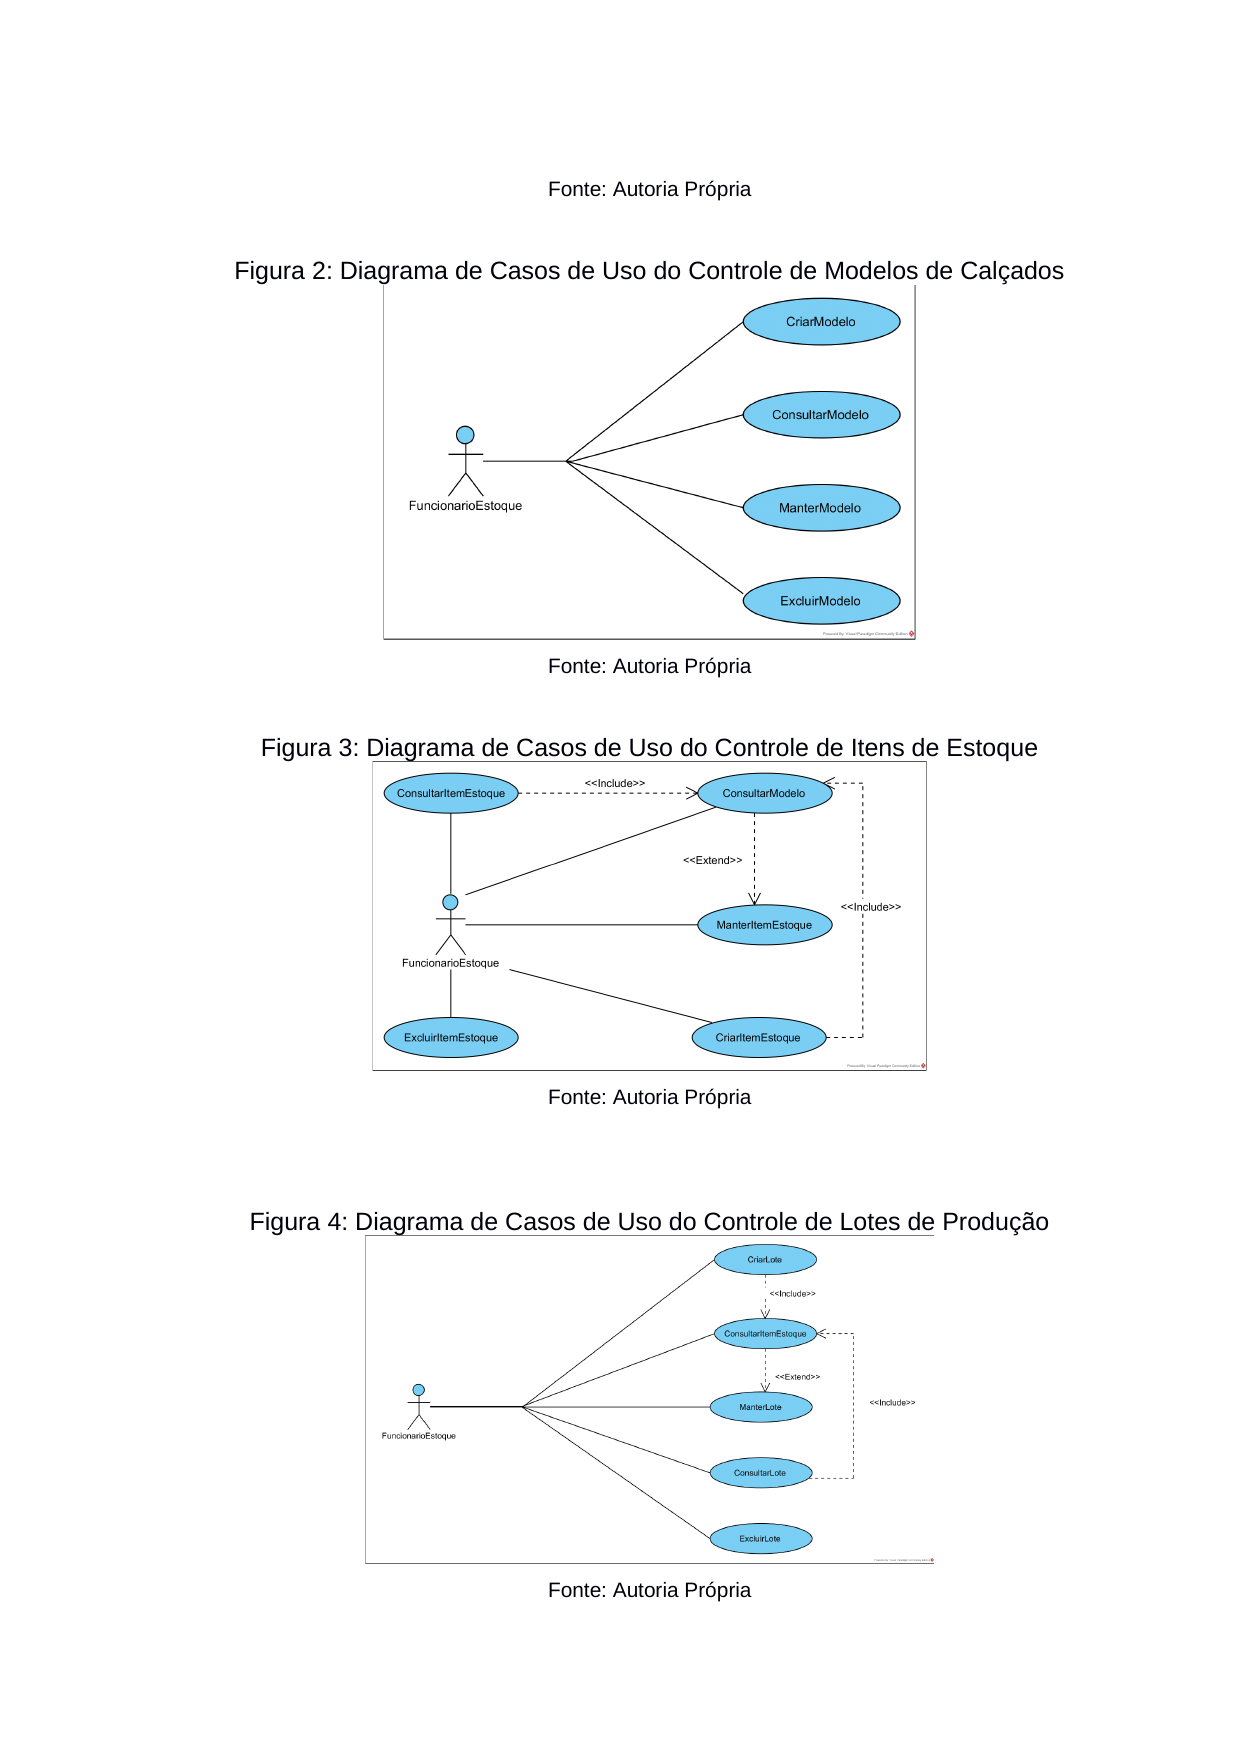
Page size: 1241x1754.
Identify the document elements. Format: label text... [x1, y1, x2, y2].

text Fonte: Autoria Própria [177, 654, 1122, 678]
picture [372, 761, 927, 1071]
text Fonte: Autoria Própria [177, 1084, 1122, 1108]
picture [365, 1235, 934, 1564]
picture [383, 285, 916, 640]
text Fonte: Autoria Própria [177, 1578, 1122, 1602]
text Fonte: Autoria Própria [177, 177, 1122, 201]
